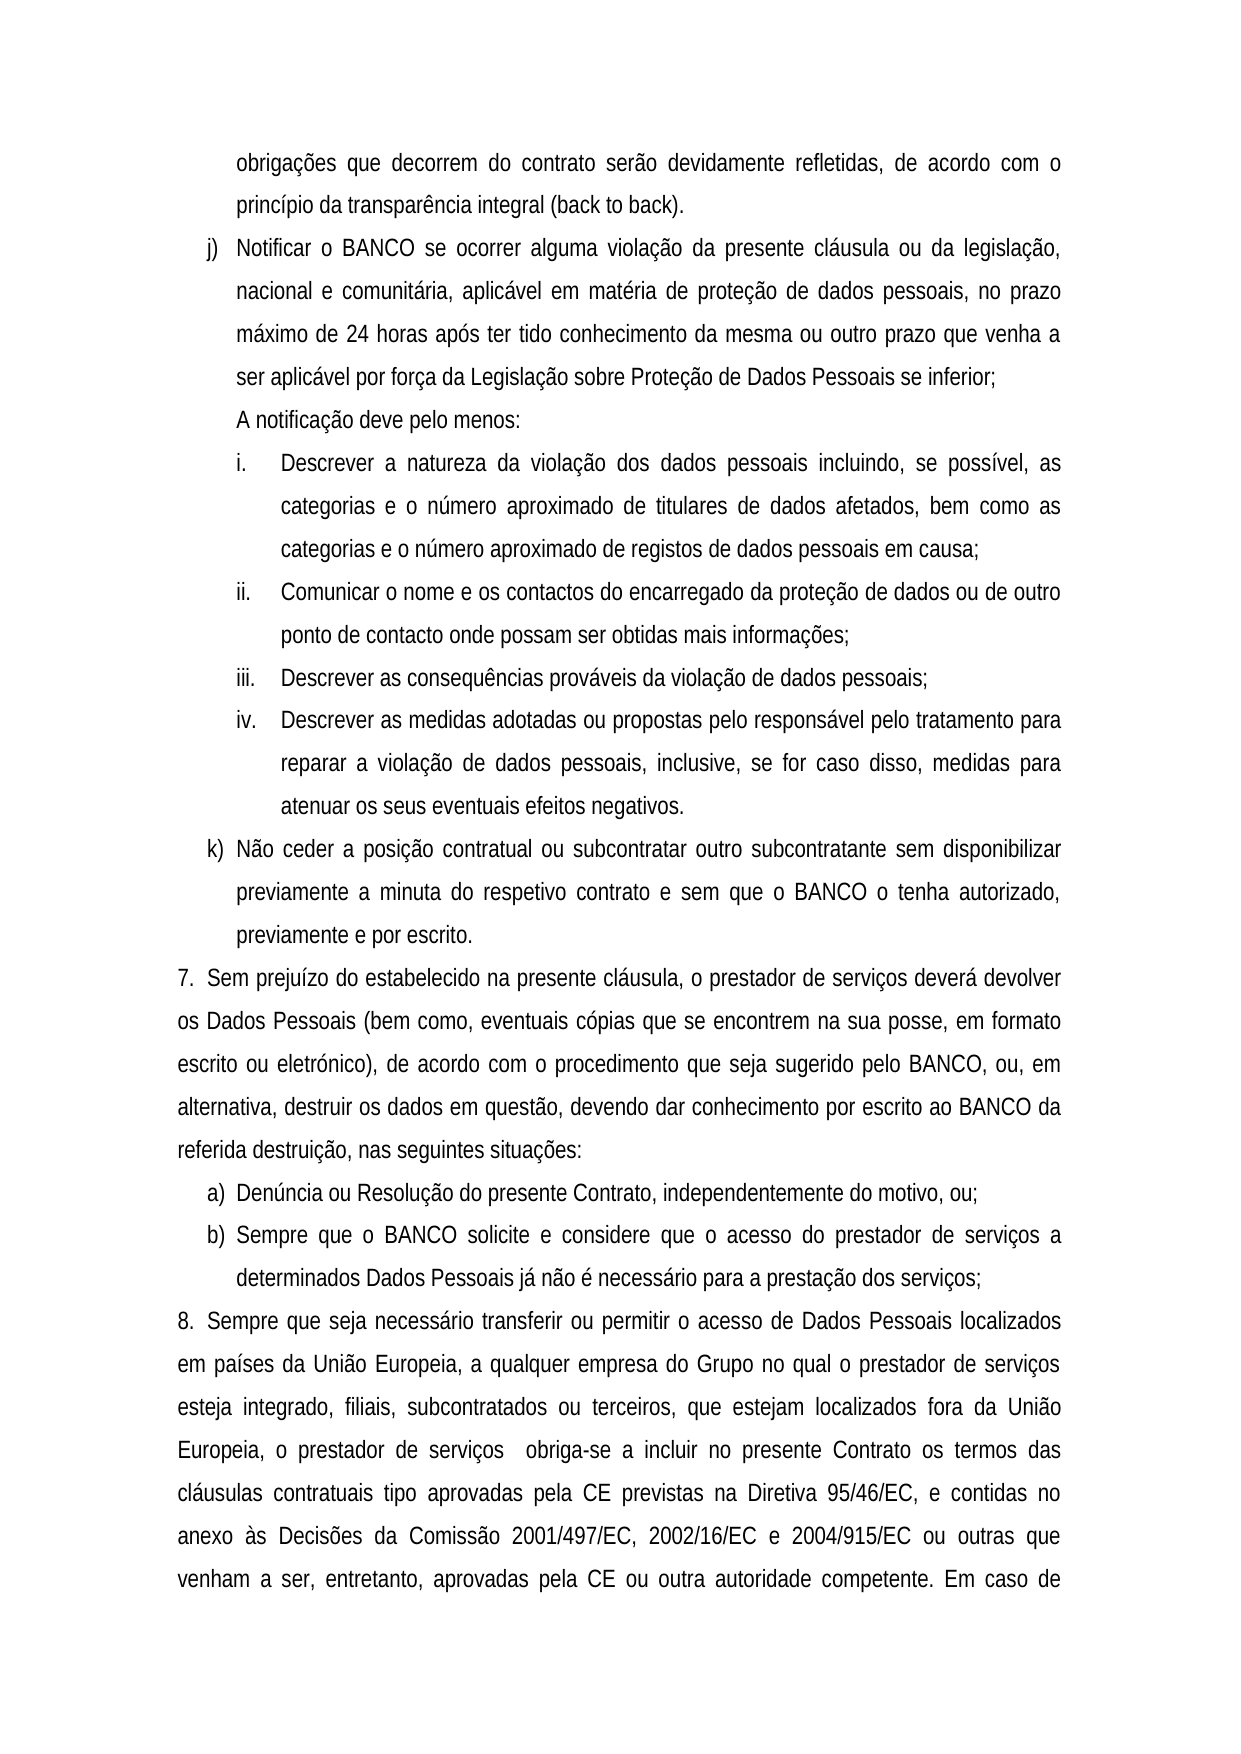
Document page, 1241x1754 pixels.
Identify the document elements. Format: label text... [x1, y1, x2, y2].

list Descrever as consequências prováveis da violação de dados pessoais; [236, 663, 1063, 691]
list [207, 148, 1063, 219]
list Descrever a natureza da violação dos dados pessoais incluindo, se possível, as categorias e o número aproximado de titulares de dados afetados, bem como as categorias e o número aproximado de registos de dados pessoais em causa; [236, 448, 1063, 562]
list Sempre que o BANCO solicite e considere que o acesso do prestador de serviços a determinados Dados Pessoais já não é necessário para a prestação dos serviços; [207, 1221, 1063, 1292]
list Descrever as medidas adotadas ou propostas pelo responsável pelo tratamento para reparar a violação de dados pessoais, inclusive, se for caso disso, medidas para atenuar os seus eventuais efeitos negativos. [236, 706, 1063, 820]
list Notificar o BANCO se ocorrer alguma violação da presente cláusula ou da legislação, nacional e comunitária, aplicável em matéria de proteção de dados pessoais, no prazo máximo de 24 horas após ter tido conhecimento da mesma ou outro prazo que venha a ser aplicável por força da Legislação sobre Proteção de Dados Pessoais se inferior; [207, 233, 1063, 391]
list Denúncia ou Resolução do presente Contrato, independentemente do motivo, ou; [207, 1178, 1063, 1206]
list Não ceder a posição contratual ou subcontratar outro subcontratante sem disponibilizar previamente a minuta do respetivo contrato e sem que o BANCO o tenha autorizado, previamente e por escrito. [207, 834, 1063, 949]
list Comunicar o nome e os contactos do encarregado da proteção de dados ou de outro ponto de contacto onde possam ser obtidas mais informações; [236, 577, 1063, 648]
list Sem prejuízo do estabelecido na presente cláusula, o prestador de serviços deverá devolver os Dados Pessoais (bem como, eventuais cópias que se encontrem na sua posse, em formato escrito ou eletrónico), de acordo com o procedimento que seja sugerido pelo BANCO, ou, em alternativa, destruir os dados em questão, devendo dar conhecimento por escrito ao BANCO da referida destruição, nas seguintes situações: [177, 963, 1063, 1163]
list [177, 1306, 1063, 1592]
text A notificação deve pelo menos: [177, 405, 1063, 434]
